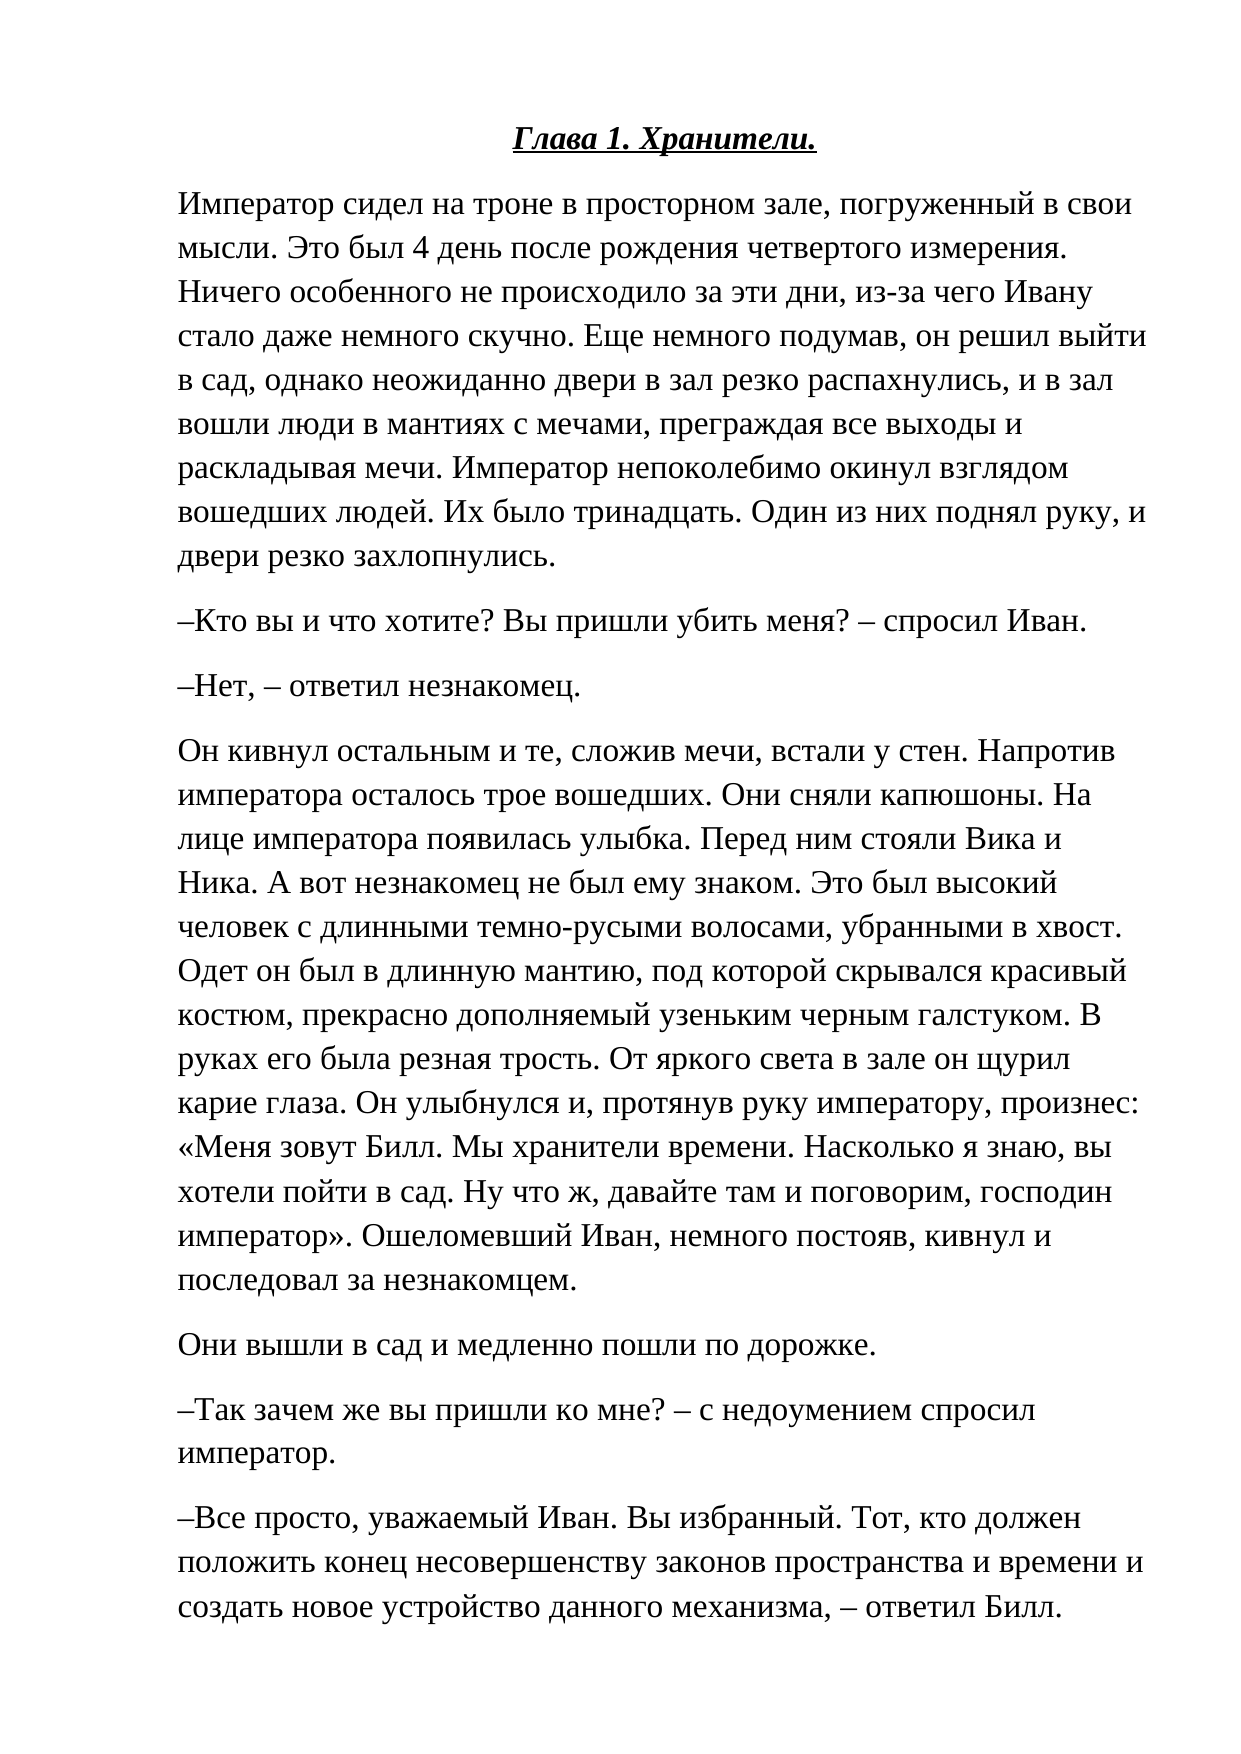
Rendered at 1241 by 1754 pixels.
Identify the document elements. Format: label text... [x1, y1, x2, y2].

text –Все просто, уважаемый Иван. Вы избранный. Тот, кто должен положить конец несовершенству законов пространства и времени и создать новое устройство данного механизма, – ответил Билл. [177, 1498, 1152, 1624]
text Он кивнул остальным и те, сложив мечи, встали у стен. Напротив императора осталось трое вошедших. Они сняли капюшоны. На лице императора появилась улыбка. Перед ним стояли Вика и Ника. А вот незнакомец не был ему знаком. Это был высокий человек с длинными темно-русыми волосами, убранными в хвост. Одет он был в длинную мантию, под которой скрывался красивый костюм, прекрасно дополняемый узеньким черным галстуком. В руках его была резная трость. От яркого света в зале он щурил карие глаза. Он улыбнулся и, протянув руку императору, произнес: «Меня зовут Билл. Мы хранители времени. Насколько я знаю, вы хотели пойти в сад. Ну что ж, давайте там и поговорим, господин император». Ошеломевший Иван, немного постояв, кивнул и последовал за незнакомцем. [177, 730, 1152, 1297]
text Глава 1. Хранители. [177, 118, 1152, 156]
text –Так зачем же вы пришли ко мне? – с недоумением спросил император. [177, 1389, 1152, 1471]
text –Нет, – ответил незнакомец. [177, 665, 1152, 704]
text Император сидел на троне в просторном зале, погруженный в свои мысли. Это был 4 день после рождения четвертого измерения. Ничего особенного не происходило за эти дни, из-за чего Ивану стало даже немного скучно. Еще немного подумав, он решил выйти в сад, однако неожиданно двери в зал резко распахнулись, и в зал вошли люди в мантиях с мечами, преграждая все выходы и раскладывая мечи. Император непоколебимо окинул взглядом вошедших людей. Их было тринадцать. Один из них поднял руку, и двери резко захлопнулись. [177, 183, 1152, 574]
text Они вышли в сад и медленно пошли по дорожке. [177, 1324, 1152, 1362]
text –Кто вы и что хотите? Вы пришли убить меня? – спросил Иван. [177, 600, 1152, 639]
